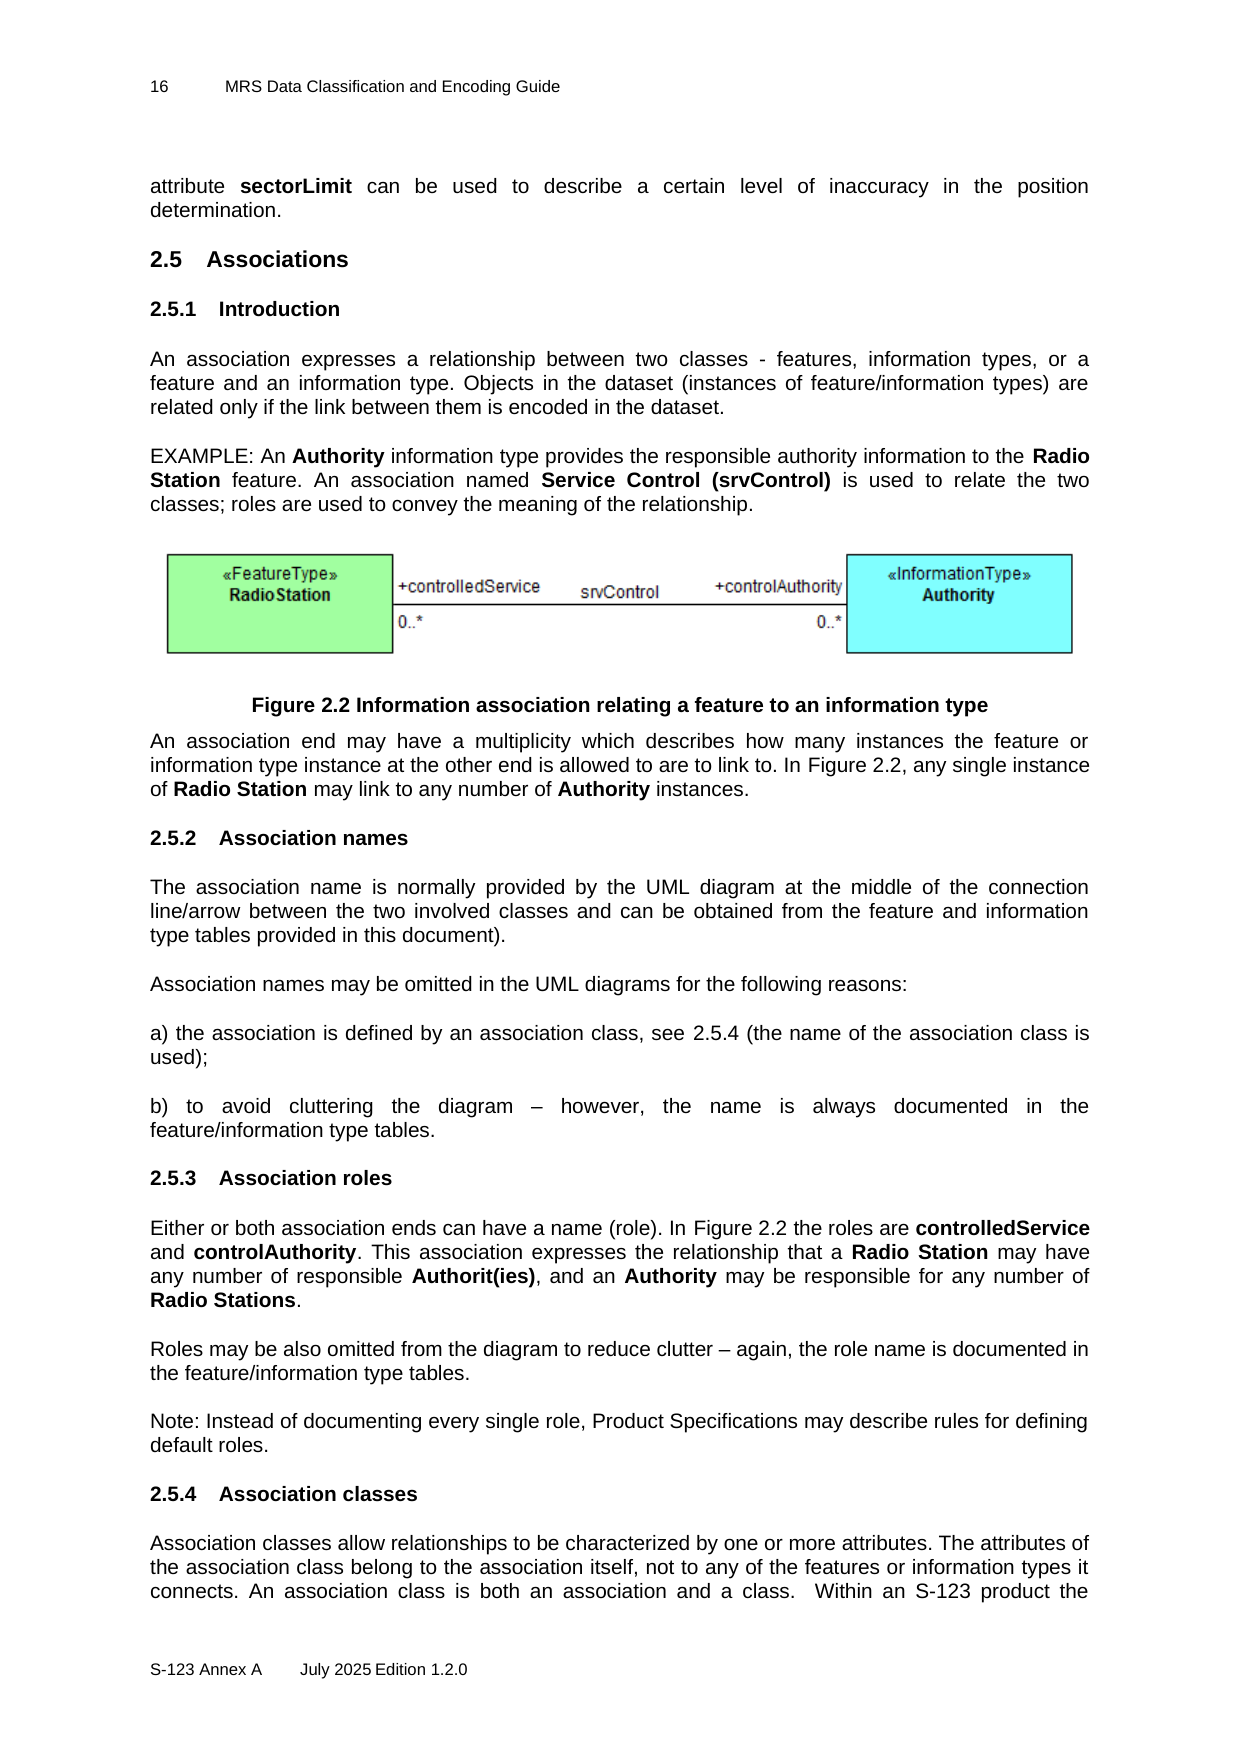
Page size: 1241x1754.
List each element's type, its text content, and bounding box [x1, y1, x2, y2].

text An association end may have a multiplicity which describes how many instances the feature or information type instance at the other end is allowed to are to link to. In Figure 2.2, any single instance of Radio Station may link to any number of Authority instances. [150, 729, 1090, 801]
text a) the association is defined by an association class, see 2.5.4 (the name of the association class is used); [150, 1021, 1090, 1069]
picture [153, 540, 1087, 668]
subtitle Associations [150, 247, 1090, 273]
subtitle Association roles [150, 1167, 1090, 1191]
text Figure 2.2 Information association relating a feature to an information type [150, 693, 1090, 717]
text The association name is normally provided by the UML diagram at the middle of the connection line/arrow between the two involved classes and can be obtained from the feature and information type tables provided in this document). [150, 875, 1090, 947]
subtitle Introduction [150, 298, 1090, 322]
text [150, 1531, 1090, 1603]
text EXAMPLE: An Authority information type provides the responsible authority information to the Radio Station feature. An association named Service Control (srvControl) is used to relate the two classes; roles are used to convey the meaning of the relationship. [150, 443, 1090, 515]
text Note: Instead of documenting every single role, Product Specifications may describe rules for defining default roles. [150, 1409, 1090, 1457]
text An association expresses a relationship between two classes - features, information types, or a feature and an information type. Objects in the dataset (instances of feature/information types) are related only if the link between them is encoded in the dataset. [150, 347, 1090, 418]
text b) to avoid cluttering the diagram – however, the name is always documented in the feature/information type tables. [150, 1094, 1090, 1142]
text Association names may be omitted in the UML diagrams for the following reasons: [150, 972, 1090, 996]
text Roles may be also omitted from the diagram to reduce clutter – again, the role name is documented in the feature/information type tables. [150, 1336, 1090, 1384]
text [150, 174, 1090, 222]
subtitle Association classes [150, 1482, 1090, 1506]
text Either or both association ends can have a name (role). In Figure 2.2 the roles are controlledService and controlAuthority. This association expresses the relationship that a Radio Station may have any number of responsible Authorit(ies), and an Authority may be responsible for any number of Radio Stations. [150, 1216, 1090, 1311]
subtitle Association names [150, 826, 1090, 850]
